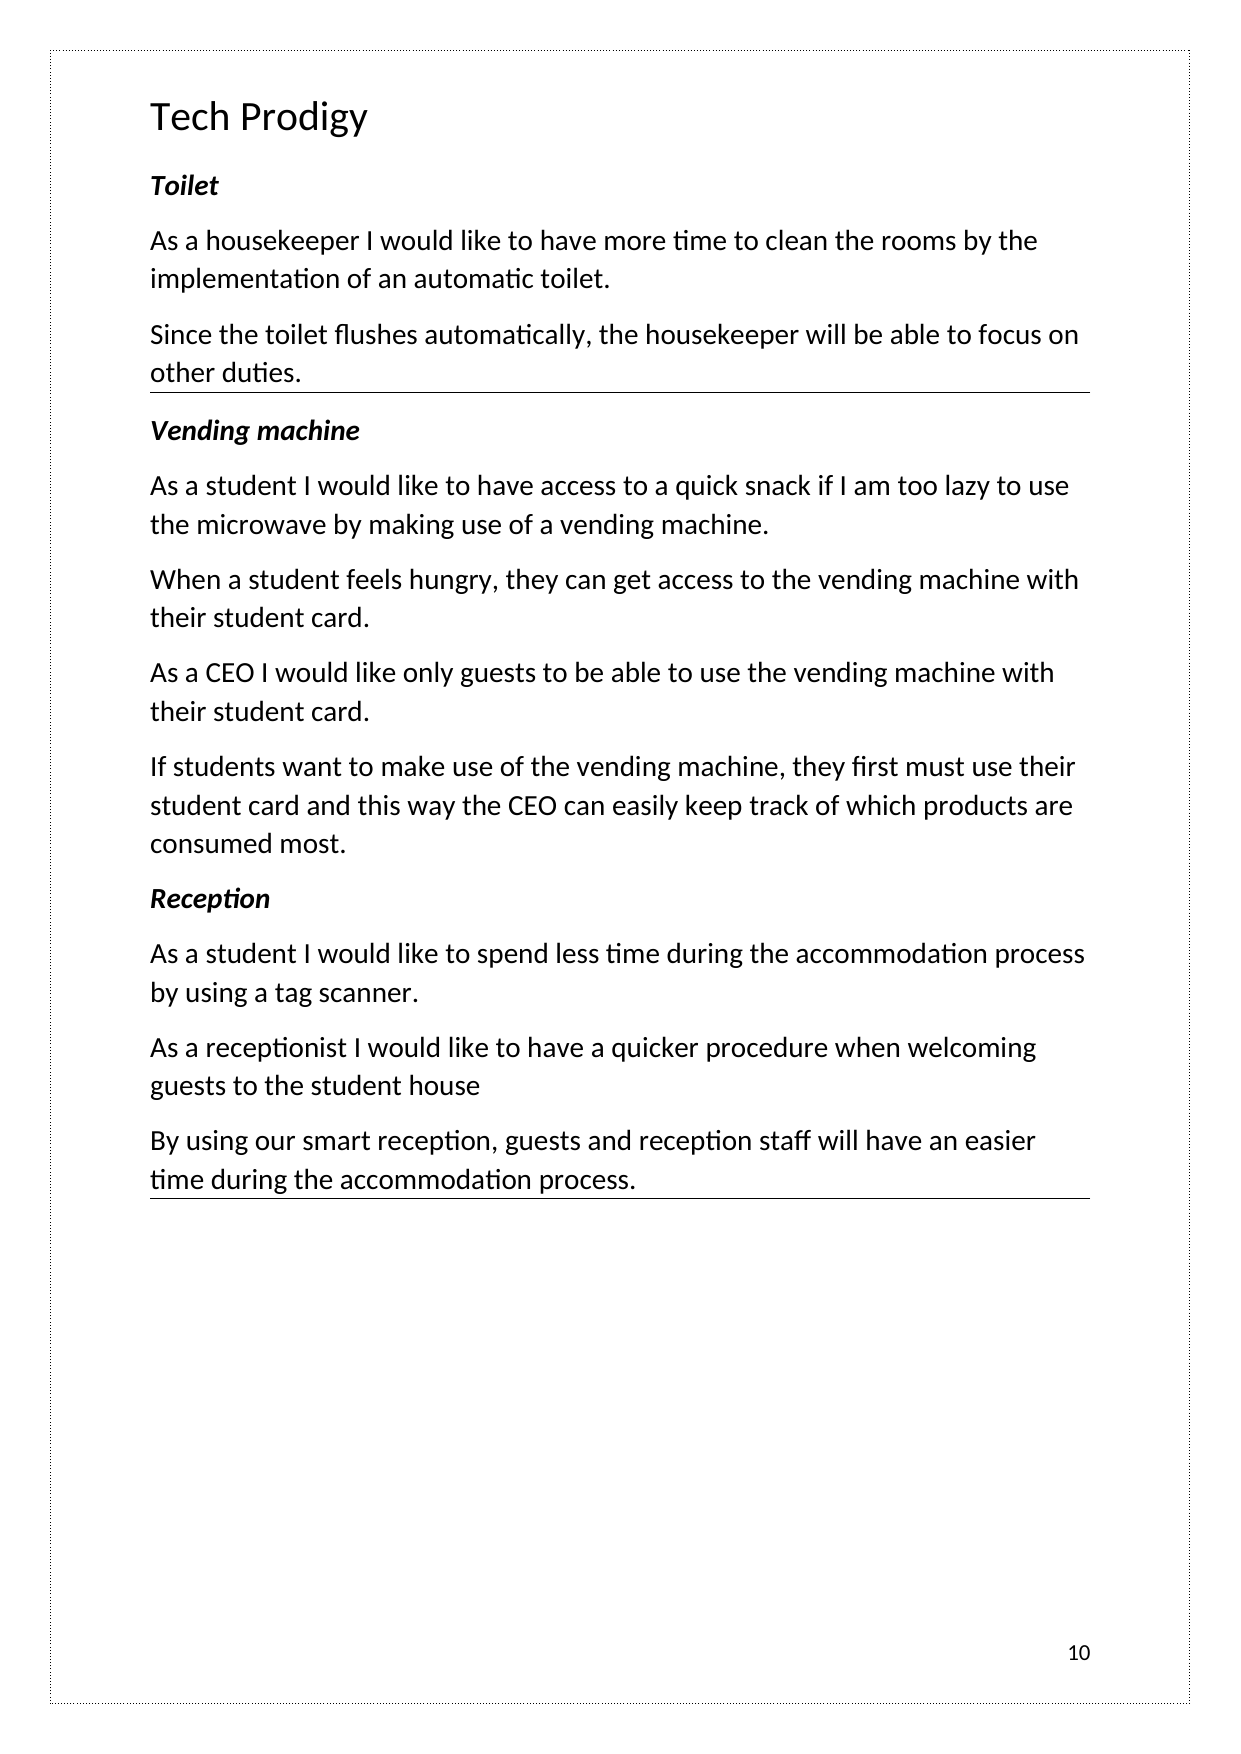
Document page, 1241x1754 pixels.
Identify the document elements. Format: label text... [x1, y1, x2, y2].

text By using our smart reception, guests and reception staff will have an easier time during the accommodation process. [150, 1122, 1090, 1198]
text If students want to make use of the vending machine, they first must use their student card and this way the CEO can easily keep track of which products are consumed most. [150, 748, 1090, 861]
text When a student feels hungry, they can get access to the vending machine with their student card. [150, 561, 1090, 635]
text Reception [150, 880, 1090, 916]
text As a housekeeper I would like to have more time to clean the rooms by the implementation of an automatic toilet. [150, 222, 1090, 296]
text Since the toilet flushes automatically, the housekeeper will be able to focus on other duties. [150, 316, 1090, 392]
text As a student I would like to have access to a quick snack if I am too lazy to use the microwave by making use of a vending machine. [150, 467, 1090, 542]
text As a CEO I would like only guests to be able to use the vending machine with their student card. [150, 654, 1090, 729]
text As a receptionist I would like to have a quicker procedure when welcoming guests to the student house [150, 1029, 1090, 1103]
text As a student I would like to spend less time during the accommodation process by using a tag scanner. [150, 935, 1090, 1009]
text Vending machine [150, 412, 1090, 448]
text Toilet [150, 167, 1090, 203]
